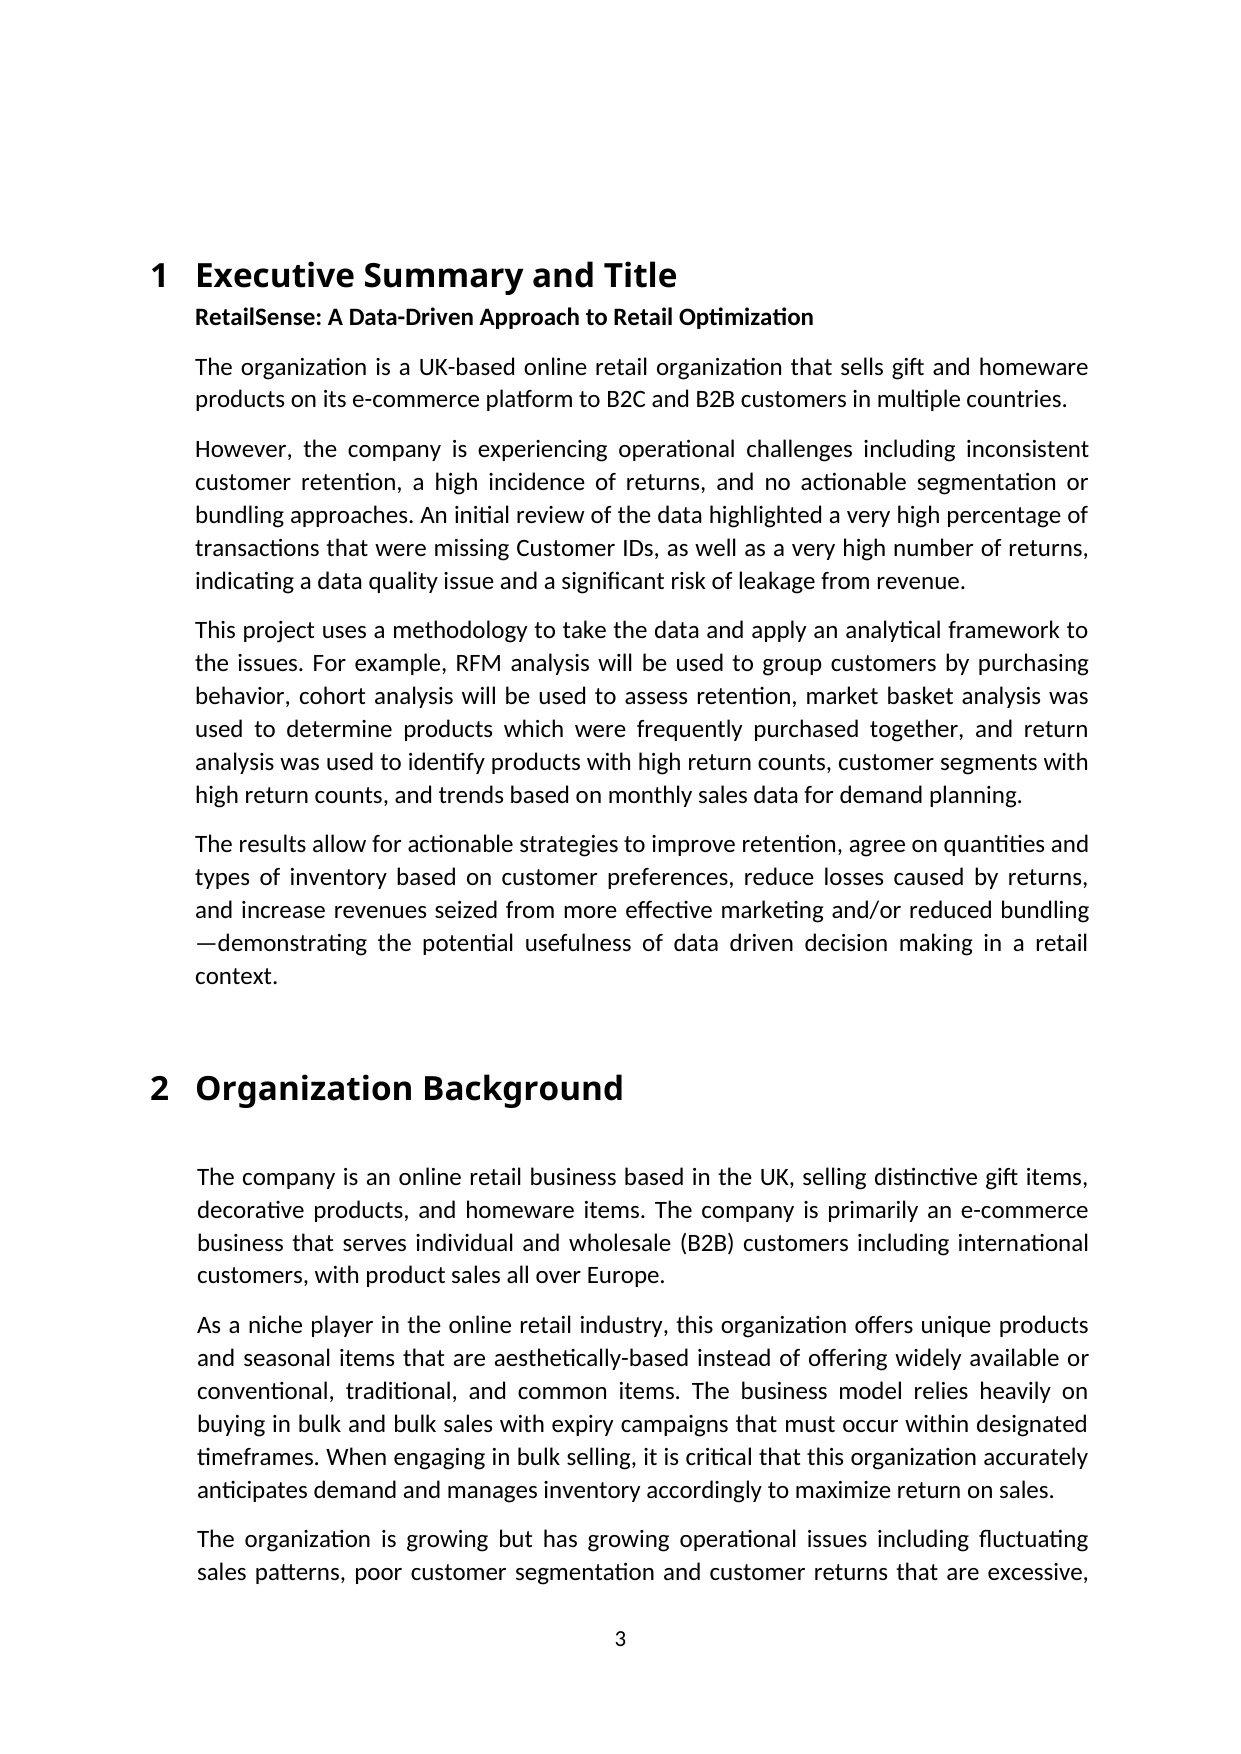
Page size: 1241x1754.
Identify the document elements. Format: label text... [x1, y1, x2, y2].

text However, the company is experiencing operational challenges including inconsistent customer retention, a high incidence of returns, and no actionable segmentation or bundling approaches. An initial review of the data highlighted a very high percentage of transactions that were missing Customer IDs, as well as a very high number of returns, indicating a data quality issue and a significant risk of leakage from revenue. [195, 433, 1090, 595]
text The organization is a UK-based online retail organization that sells gift and homeware products on its e-commerce platform to B2C and B2B customers in multiple countries. [195, 351, 1090, 414]
text This project uses a methodology to take the data and apply an analytical framework to the issues. For example, RFM analysis will be used to group customers by purchasing behavior, cohort analysis will be used to assess retention, market basket analysis was used to determine products which were frequently purchased together, and return analysis was used to identify products with high return counts, customer segments with high return counts, and trends based on monthly sales data for demand planning. [195, 614, 1090, 809]
subtitle Executive Summary and Title [150, 252, 1090, 297]
text RetailSense: A Data-Driven Approach to Retail Optimization [195, 301, 1090, 332]
text The company is an online retail business based in the UK, selling distinctive gift items, decorative products, and homeware items. The company is primarily an e-commerce business that serves individual and wholesale (B2B) customers including international customers, with product sales all over Europe. [197, 1257, 1090, 1290]
text The results allow for actionable strategies to improve retention, agree on quantities and types of inventory based on customer preferences, reduce losses caused by returns, and increase revenues seized from more effective marketing and/or reduced bundling—demonstrating the potential usefulness of data driven decision making in a retail context. [195, 828, 1090, 991]
subtitle Organization Background [150, 1065, 1090, 1110]
